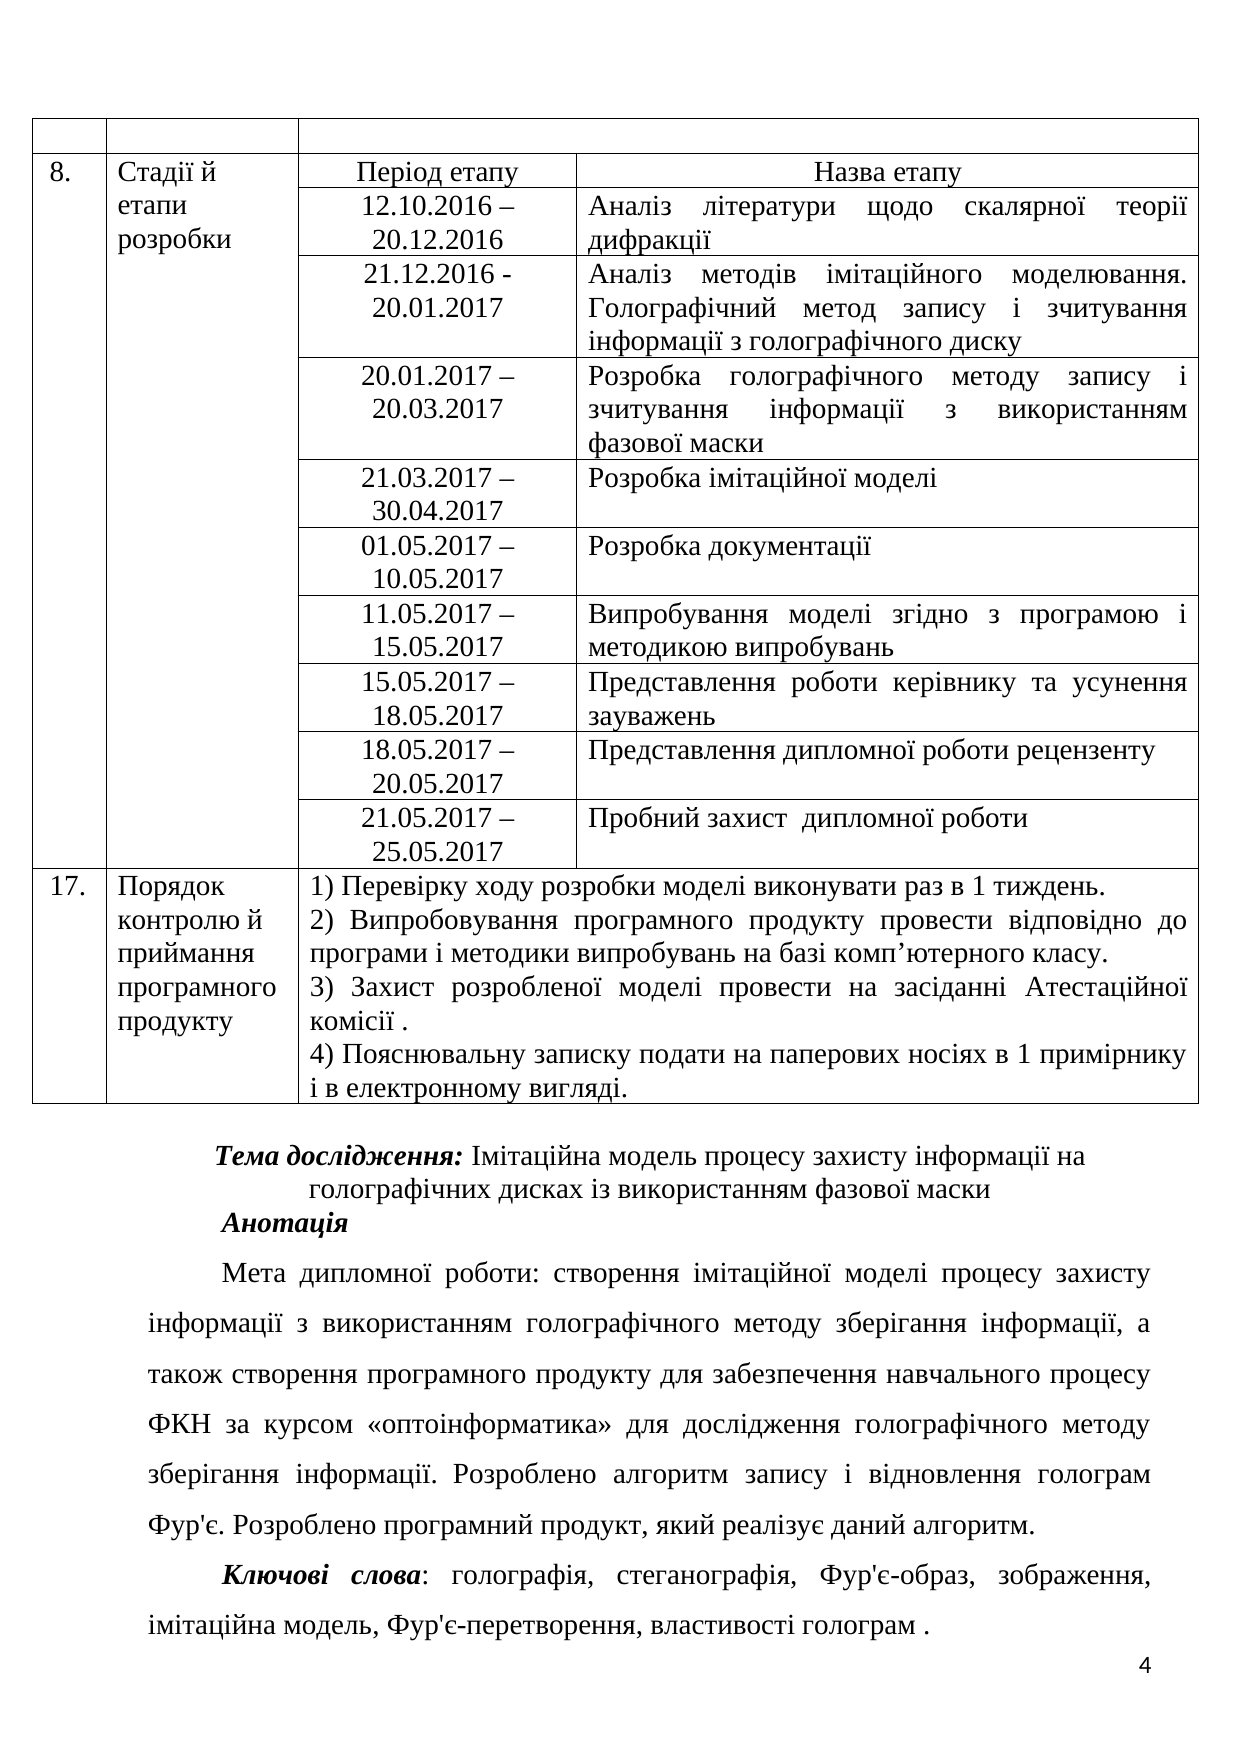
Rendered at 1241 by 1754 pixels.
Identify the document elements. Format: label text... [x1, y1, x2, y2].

text Мета дипломної роботи: створення імітаційної моделі процесу захисту інформації з використанням голографічного методу зберігання інформації, а також створення програмного продукту для забезпечення навчального процесу ФКН за курсом «оптоінформатика» для дослідження голографічного методу зберігання інформації. Розроблено алгоритм запису і відновлення голограм Фур'є. Розроблено програмний продукт, який реалізує даний алгоритм. [148, 1255, 1152, 1540]
table_cell [33, 154, 106, 867]
table_cell Стадії й етапи розробки [107, 154, 298, 867]
table_cell Порядок контролю й приймання програмного продукту [107, 869, 298, 1103]
table_cell 20.01.2017 – 20.03.2017 [299, 358, 576, 459]
table_cell 11.05.2017 – 15.05.2017 [299, 596, 576, 663]
text Ключові слова: голографія, стеганографія, Фур'є-образ, зображення, імітаційна модель, Фур'є-перетворення, властивості голограм . [148, 1557, 1152, 1641]
table_cell 01.05.2017 – 10.05.2017 [299, 528, 576, 595]
table_cell 21.05.2017 – 25.05.2017 [299, 800, 576, 867]
table_cell 21.03.2017 – 30.04.2017 [299, 460, 576, 527]
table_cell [299, 119, 1198, 153]
text Анотація [148, 1205, 1152, 1238]
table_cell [107, 119, 298, 153]
table_cell 12.10.2016 – 20.12.2016 [299, 188, 576, 255]
table_cell 18.05.2017 – 20.05.2017 [299, 732, 576, 799]
table_cell 21.12.2016 - 20.01.2017 [299, 256, 576, 357]
table_cell Розробка документації [577, 528, 1198, 595]
table_cell Період етапу [299, 154, 576, 187]
table_cell [33, 869, 106, 1103]
table_cell Аналіз літератури щодо скалярної теорії дифракції [577, 188, 1198, 255]
table_cell Пробний захист дипломної роботи [577, 800, 1198, 867]
table_cell 1) Перевірку ходу розробки моделі виконувати раз в 1 тиждень. 2) Випробовування програмного продукту провести відповідно до програми і методики випробувань на базі комп’ютерного класу. 3) Захист розробленої моделі провести на засіданні Атестаційної комісії . 4) Пояснювальну записку подати на паперових носіях в 1 примірнику і в електронному вигляді. [299, 869, 1198, 1103]
table_cell 15.05.2017 – 18.05.2017 [299, 664, 576, 731]
table_cell Представлення дипломної роботи рецензенту [577, 732, 1198, 799]
table_cell Розробка імітаційної моделі [577, 460, 1198, 527]
table_cell Випробування моделі згідно з програмою і методикою випробувань [577, 596, 1198, 663]
table_cell Аналіз методів імітаційного моделювання. Голографічний метод запису і зчитування інформації з голографічного диску [577, 256, 1198, 357]
text Тема дослідження: Імітаційна модель процесу захисту інформації на голографічних дисках із використанням фазової маски [148, 1138, 1152, 1205]
table_cell Назва етапу [577, 154, 1198, 187]
table_cell Розробка голографічного методу запису і зчитування інформації з використанням фазової маски [577, 358, 1198, 459]
table_cell [33, 119, 106, 153]
table_cell Представлення роботи керівнику та усунення зауважень [577, 664, 1198, 731]
